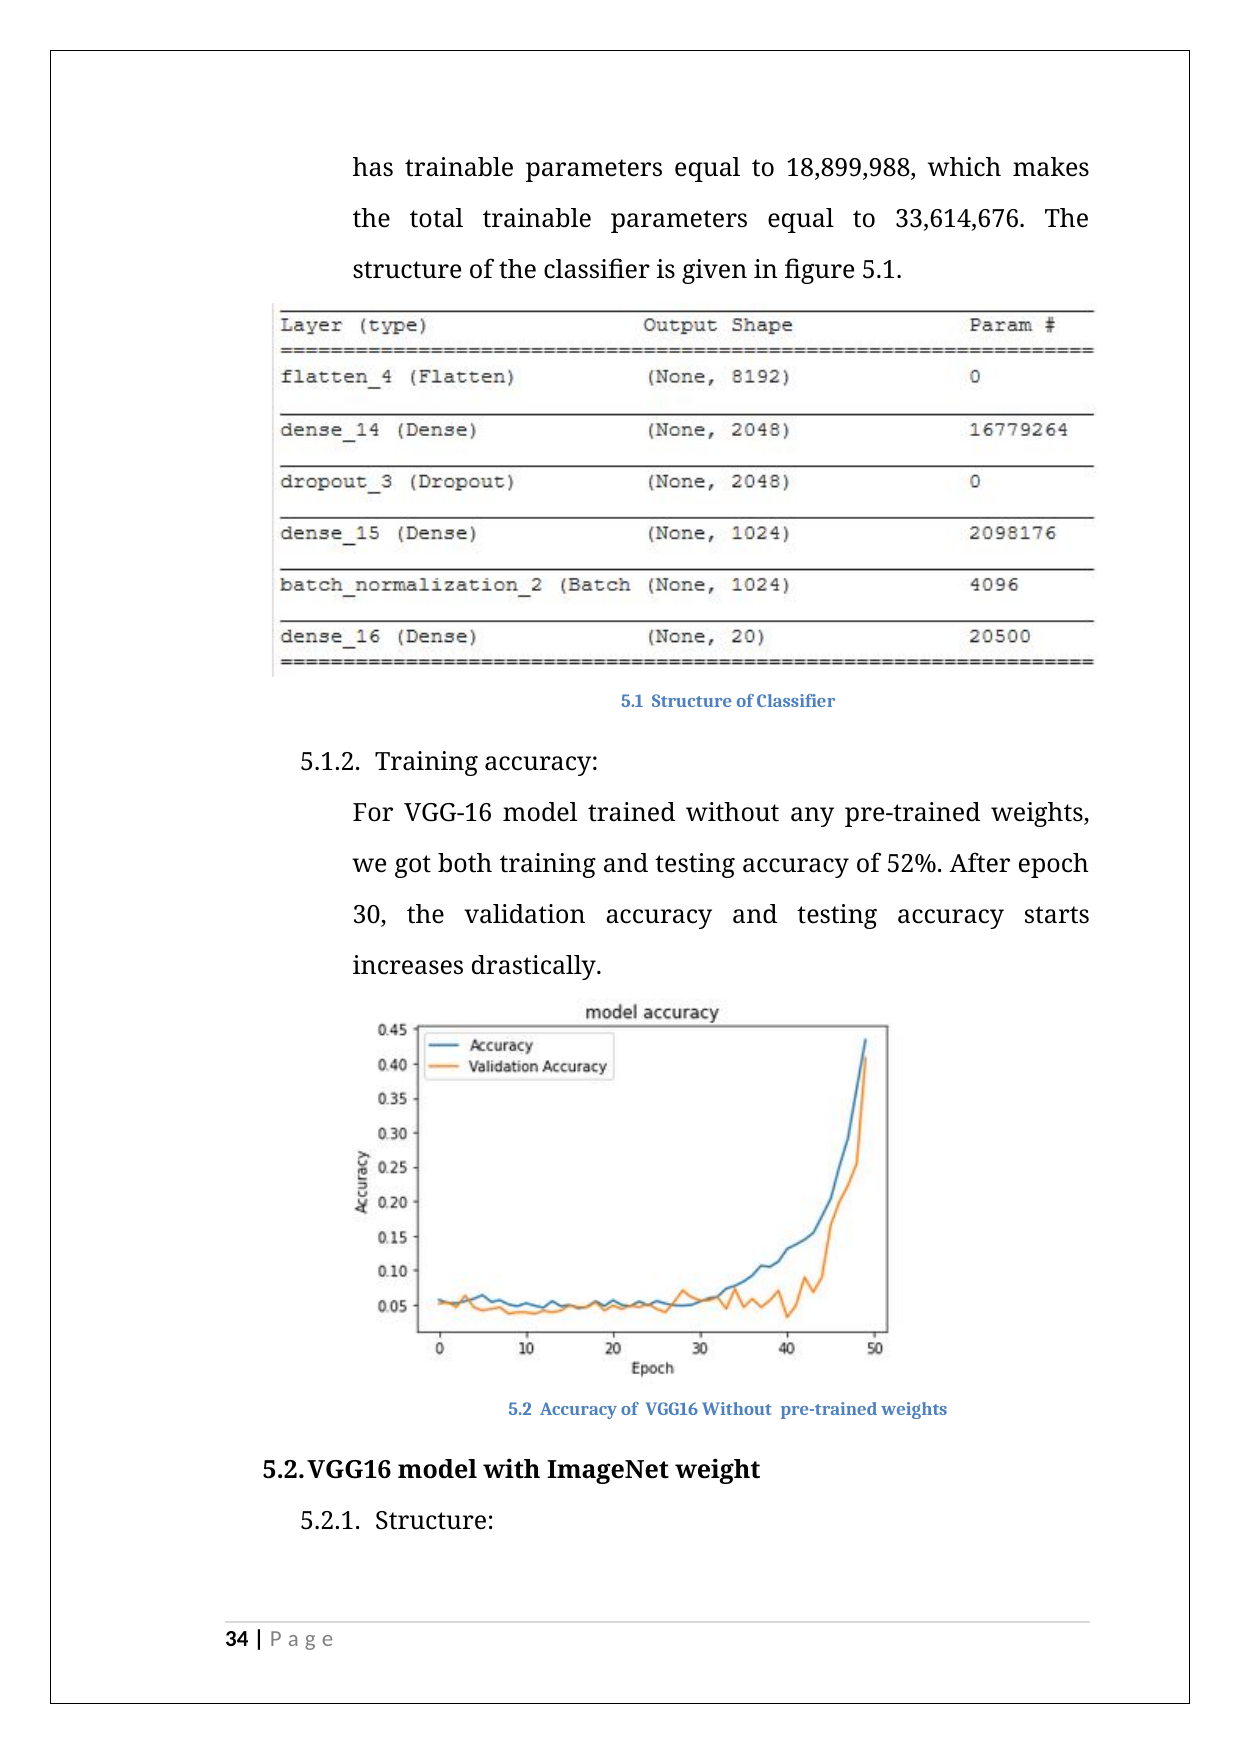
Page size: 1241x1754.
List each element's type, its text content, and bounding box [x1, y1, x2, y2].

list VGG16 model with ImageNet weight [262, 1452, 1090, 1486]
list has trainable parameters equal to 18,899,988, which makes the total trainable parameters equal to 33,614,676. The structure of the classifier is given in figure 5.1. [352, 150, 1090, 286]
picture [271, 303, 1127, 677]
list Training accuracy: [300, 744, 1090, 778]
list Structure: [300, 1503, 1090, 1537]
picture [352, 998, 931, 1385]
text 5.2 Accuracy of VGG16 Without pre-trained weights [366, 1399, 1090, 1420]
list For VGG-16 model trained without any pre-trained weights, we got both training and testing accuracy of 52%. After epoch 30, the validation accuracy and testing accuracy starts increases drastically. [352, 795, 1090, 982]
text 5.1 Structure of Classifier [366, 691, 1090, 712]
